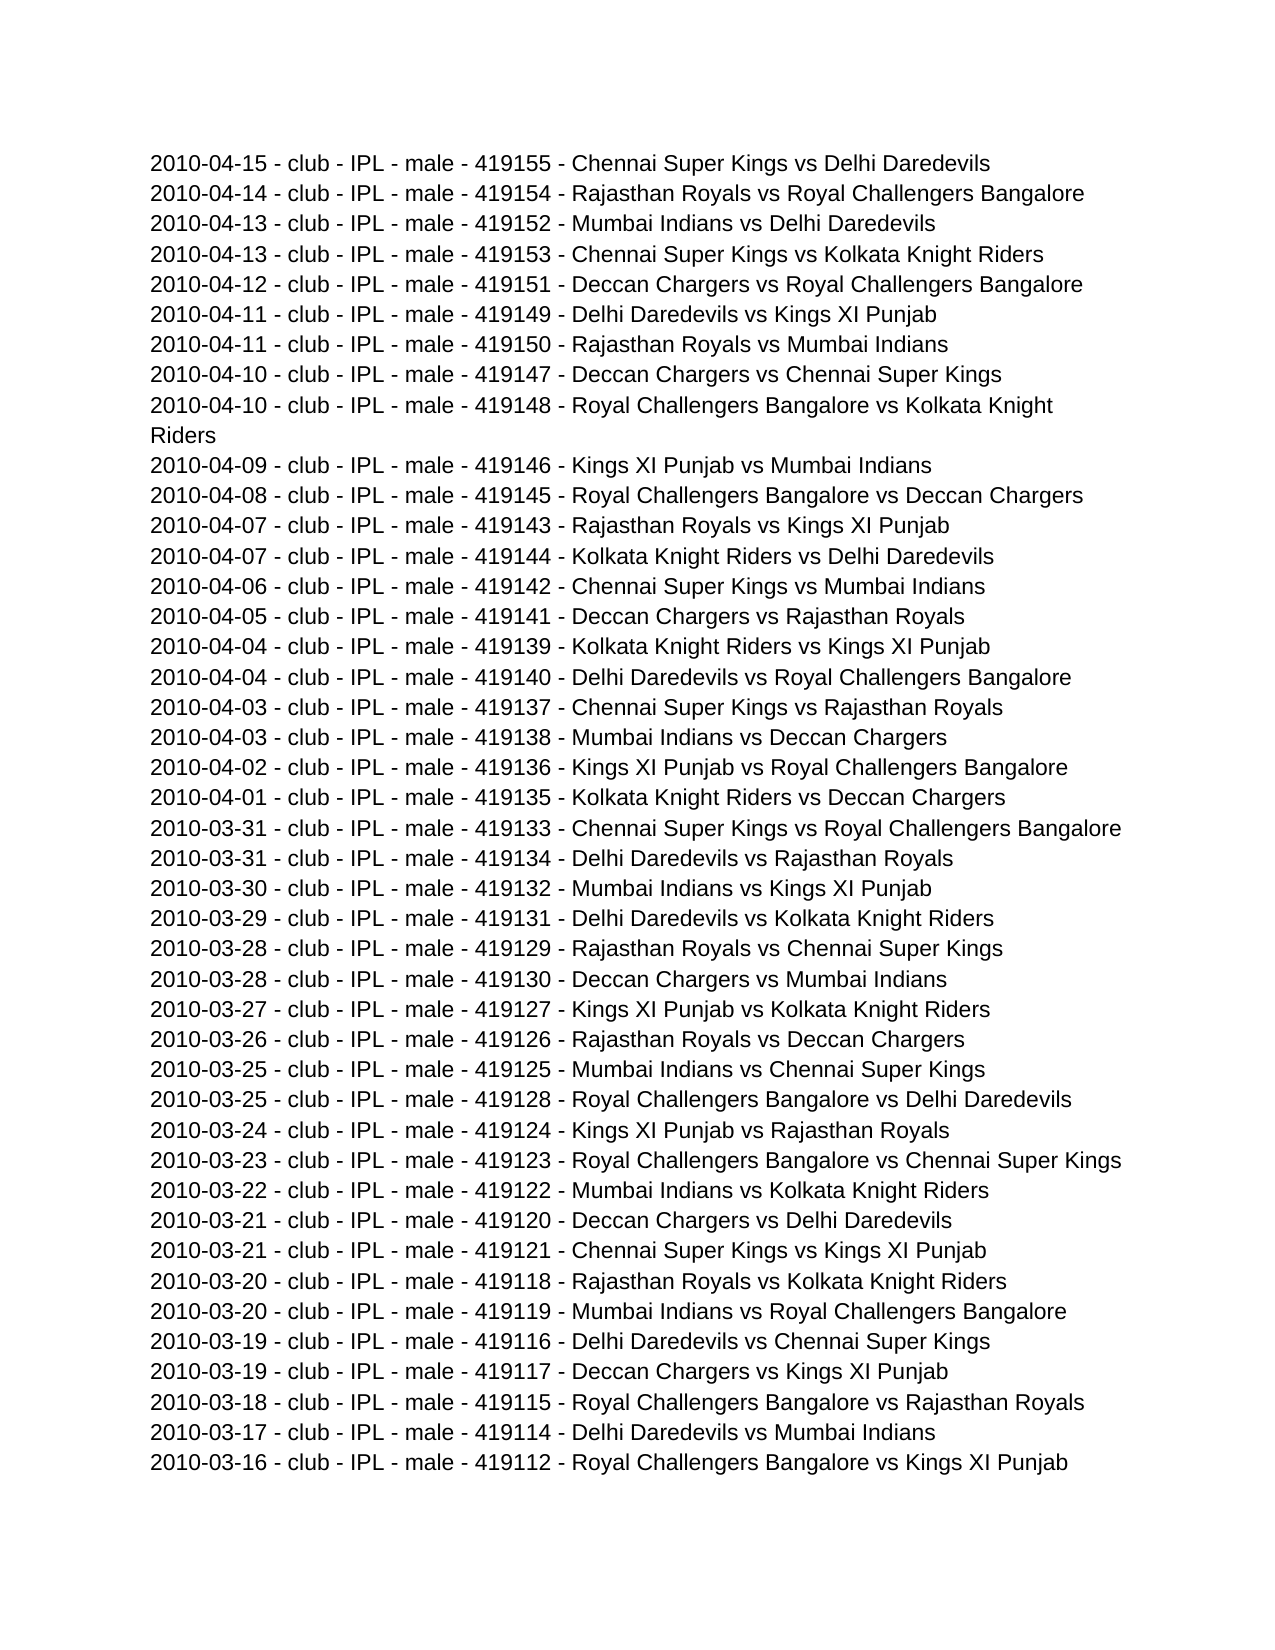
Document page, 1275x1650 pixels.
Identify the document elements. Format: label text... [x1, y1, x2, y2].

text 2010-03-25 - club - IPL - male - 419125 - Mumbai Indians vs Chennai Super Kings [150, 1056, 1125, 1083]
text 2010-04-02 - club - IPL - male - 419136 - Kings XI Punjab vs Royal Challengers Bangalore [150, 754, 1125, 781]
text 2010-04-03 - club - IPL - male - 419138 - Mumbai Indians vs Deccan Chargers [150, 724, 1125, 750]
text 2010-03-30 - club - IPL - male - 419132 - Mumbai Indians vs Kings XI Punjab [150, 875, 1125, 901]
text 2010-04-03 - club - IPL - male - 419137 - Chennai Super Kings vs Rajasthan Royals [150, 694, 1125, 720]
text 2010-03-17 - club - IPL - male - 419114 - Delhi Daredevils vs Mumbai Indians [150, 1419, 1125, 1445]
text 2010-03-22 - club - IPL - male - 419122 - Mumbai Indians vs Kolkata Knight Riders [150, 1177, 1125, 1203]
text 2010-03-29 - club - IPL - male - 419131 - Delhi Daredevils vs Kolkata Knight Riders [150, 905, 1125, 932]
text 2010-04-06 - club - IPL - male - 419142 - Chennai Super Kings vs Mumbai Indians [150, 573, 1125, 599]
text 2010-04-05 - club - IPL - male - 419141 - Deccan Chargers vs Rajasthan Royals [150, 603, 1125, 629]
text 2010-03-31 - club - IPL - male - 419133 - Chennai Super Kings vs Royal Challengers Bangalore [150, 814, 1125, 841]
text 2010-04-10 - club - IPL - male - 419148 - Royal Challengers Bangalore vs Kolkata Knight Riders [150, 392, 1125, 448]
text 2010-03-20 - club - IPL - male - 419119 - Mumbai Indians vs Royal Challengers Bangalore [150, 1298, 1125, 1324]
text 2010-04-04 - club - IPL - male - 419140 - Delhi Daredevils vs Royal Challengers Bangalore [150, 663, 1125, 690]
text 2010-03-28 - club - IPL - male - 419129 - Rajasthan Royals vs Chennai Super Kings [150, 935, 1125, 962]
text 2010-04-07 - club - IPL - male - 419143 - Rajasthan Royals vs Kings XI Punjab [150, 512, 1125, 539]
text 2010-03-23 - club - IPL - male - 419123 - Royal Challengers Bangalore vs Chennai Super Kings [150, 1147, 1125, 1173]
text 2010-03-25 - club - IPL - male - 419128 - Royal Challengers Bangalore vs Delhi Daredevils [150, 1086, 1125, 1113]
text 2010-03-28 - club - IPL - male - 419130 - Deccan Chargers vs Mumbai Indians [150, 966, 1125, 992]
text 2010-04-10 - club - IPL - male - 419147 - Deccan Chargers vs Chennai Super Kings [150, 361, 1125, 388]
text 2010-04-08 - club - IPL - male - 419145 - Royal Challengers Bangalore vs Deccan Chargers [150, 482, 1125, 509]
text 2010-04-12 - club - IPL - male - 419151 - Deccan Chargers vs Royal Challengers Bangalore [150, 271, 1125, 297]
text 2010-03-24 - club - IPL - male - 419124 - Kings XI Punjab vs Rajasthan Royals [150, 1117, 1125, 1143]
text 2010-03-16 - club - IPL - male - 419112 - Royal Challengers Bangalore vs Kings XI Punjab [150, 1449, 1125, 1475]
text 2010-03-26 - club - IPL - male - 419126 - Rajasthan Royals vs Deccan Chargers [150, 1026, 1125, 1052]
text 2010-04-01 - club - IPL - male - 419135 - Kolkata Knight Riders vs Deccan Chargers [150, 784, 1125, 811]
text 2010-03-19 - club - IPL - male - 419116 - Delhi Daredevils vs Chennai Super Kings [150, 1328, 1125, 1354]
text 2010-03-27 - club - IPL - male - 419127 - Kings XI Punjab vs Kolkata Knight Riders [150, 996, 1125, 1022]
text 2010-03-20 - club - IPL - male - 419118 - Rajasthan Royals vs Kolkata Knight Riders [150, 1268, 1125, 1294]
text 2010-04-13 - club - IPL - male - 419153 - Chennai Super Kings vs Kolkata Knight Riders [150, 241, 1125, 267]
text 2010-04-13 - club - IPL - male - 419152 - Mumbai Indians vs Delhi Daredevils [150, 210, 1125, 237]
text 2010-03-21 - club - IPL - male - 419120 - Deccan Chargers vs Delhi Daredevils [150, 1207, 1125, 1234]
text 2010-04-04 - club - IPL - male - 419139 - Kolkata Knight Riders vs Kings XI Punjab [150, 633, 1125, 660]
text 2010-03-19 - club - IPL - male - 419117 - Deccan Chargers vs Kings XI Punjab [150, 1358, 1125, 1385]
text 2010-04-11 - club - IPL - male - 419150 - Rajasthan Royals vs Mumbai Indians [150, 331, 1125, 358]
text 2010-04-07 - club - IPL - male - 419144 - Kolkata Knight Riders vs Delhi Daredevils [150, 543, 1125, 569]
text 2010-04-14 - club - IPL - male - 419154 - Rajasthan Royals vs Royal Challengers Bangalore [150, 180, 1125, 207]
text 2010-04-11 - club - IPL - male - 419149 - Delhi Daredevils vs Kings XI Punjab [150, 301, 1125, 327]
text 2010-04-15 - club - IPL - male - 419155 - Chennai Super Kings vs Delhi Daredevils [150, 150, 1125, 176]
text 2010-03-18 - club - IPL - male - 419115 - Royal Challengers Bangalore vs Rajasthan Royals [150, 1388, 1125, 1415]
text 2010-03-21 - club - IPL - male - 419121 - Chennai Super Kings vs Kings XI Punjab [150, 1237, 1125, 1264]
text 2010-03-31 - club - IPL - male - 419134 - Delhi Daredevils vs Rajasthan Royals [150, 845, 1125, 871]
text 2010-04-09 - club - IPL - male - 419146 - Kings XI Punjab vs Mumbai Indians [150, 452, 1125, 478]
